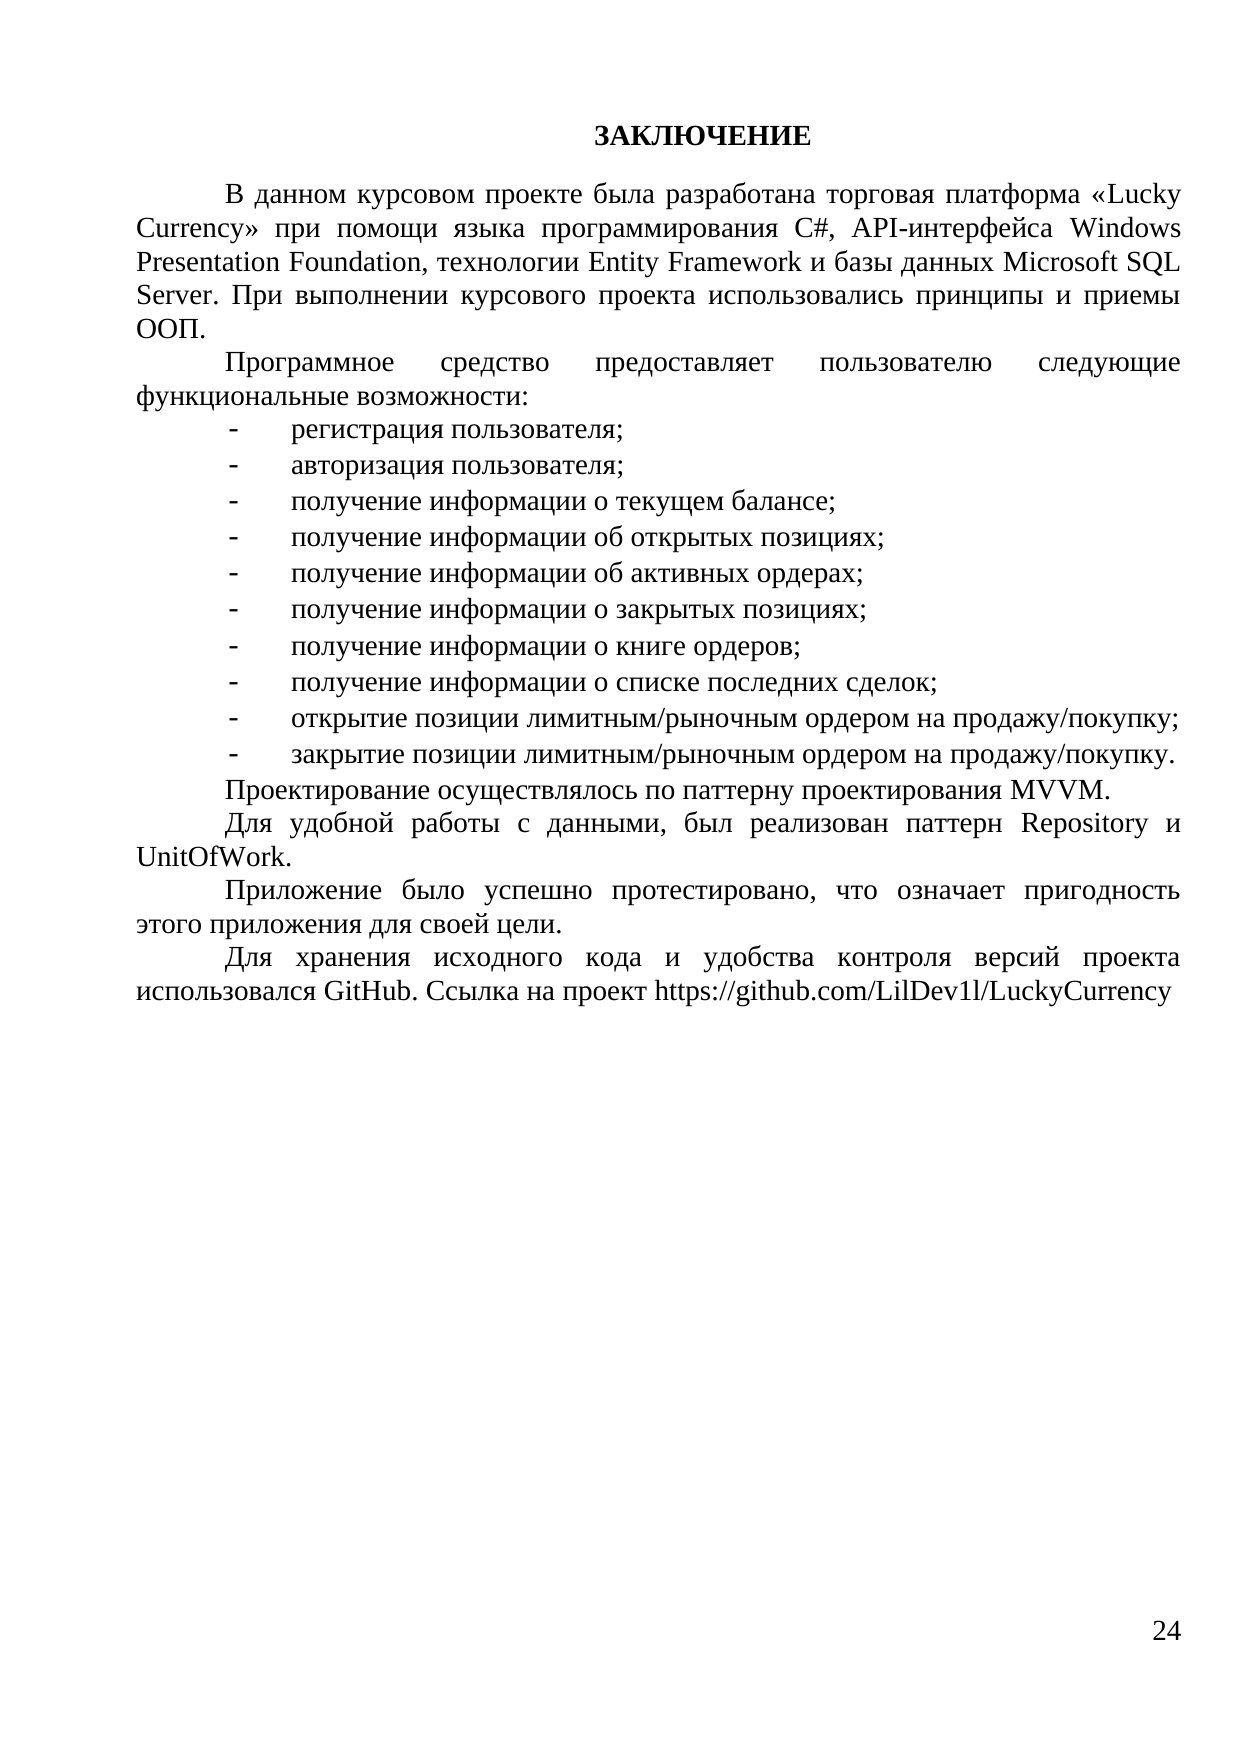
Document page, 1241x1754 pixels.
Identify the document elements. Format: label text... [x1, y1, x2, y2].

text Проектирование осуществлялось по паттерну проектирования MVVM. [136, 772, 1181, 805]
text получение информации о книге ордеров; [136, 628, 1181, 664]
text Программное средство предоставляет пользователю следующие функциональные возможности: [136, 344, 1181, 411]
text получение информации об активных ордерах; [136, 556, 1181, 592]
text регистрация пользователя; [136, 411, 1181, 447]
text получение информации об открытых позициях; [136, 519, 1181, 556]
text получение информации о закрытых позициях; [136, 592, 1181, 628]
text Для хранения исходного кода и удобства контроля версий проекта использовался GitHub. Ссылка на проект https://github.com/LilDev1l/LuckyCurrency [136, 939, 1181, 1007]
text закрытие позиции лимитным/рыночным ордером на продажу/покупку. [136, 736, 1181, 772]
text В данном курсовом проекте была разработана торговая платформа «Lucky Currency» при помощи языка программирования C#, API-интерфейса Windows Presentation Foundation, технологии Entity Framework и базы данных Microsoft SQL Server. При выполнении курсового проекта использовались принципы и приемы ООП. [136, 177, 1181, 344]
text Для удобной работы с данными, был реализован паттерн Repository и UnitOfWork. [136, 805, 1181, 872]
text получение информации о списке последних сделок; [136, 664, 1181, 700]
text открытие позиции лимитным/рыночным ордером на продажу/покупку; [136, 700, 1181, 736]
text Приложение было успешно протестировано, что означает пригодность этого приложения для своей цели. [136, 872, 1181, 939]
text авторизация пользователя; [136, 447, 1181, 483]
text получение информации о текущем балансе; [136, 483, 1181, 519]
text ЗАКЛЮЧЕНИЕ [136, 118, 1181, 152]
